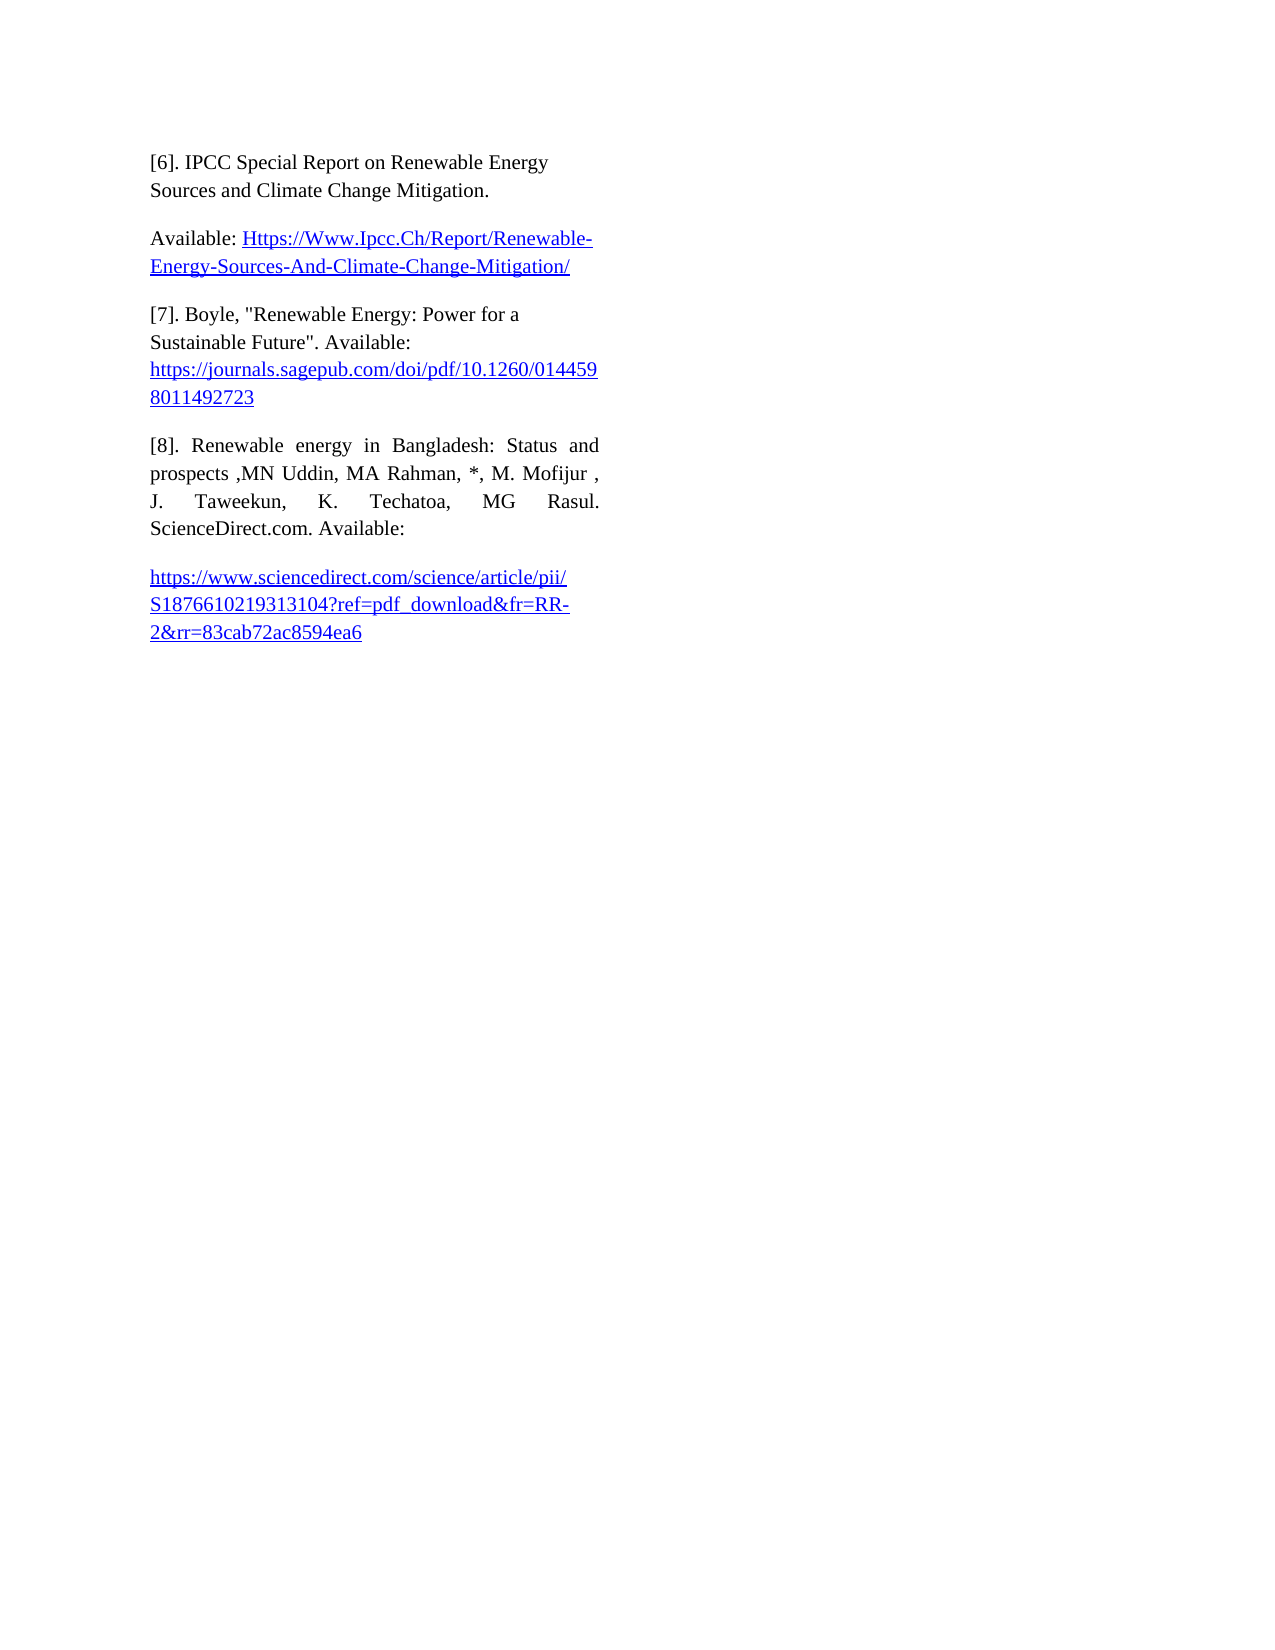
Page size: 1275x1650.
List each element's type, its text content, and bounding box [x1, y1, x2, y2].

text https://www.sciencedirect.com/science/article/pii/S1876610219313104?ref=pdf_download&fr=RR-2&rr=83cab72ac8594ea6 [150, 564, 600, 644]
text [7]. Boyle, "Renewable Energy: Power for a Sustainable Future". Available: https://journals.sagepub.com/doi/pdf/10.1260/0144598011492723 [150, 302, 600, 409]
text [6]. IPCC Special Report on Renewable Energy Sources and Climate Change Mitigation. [150, 150, 600, 202]
text Available: Https://Www.Ipcc.Ch/Report/Renewable-Energy-Sources-And-Climate-Change-Mitigation/ [150, 226, 600, 278]
text [8]. Renewable energy in Bangladesh: Status and prospects ,MN Uddin, MA Rahman, *, M. Mofijur , J. Taweekun, K. Techatoa, MG Rasul. ScienceDirect.com. Available: [150, 433, 600, 540]
